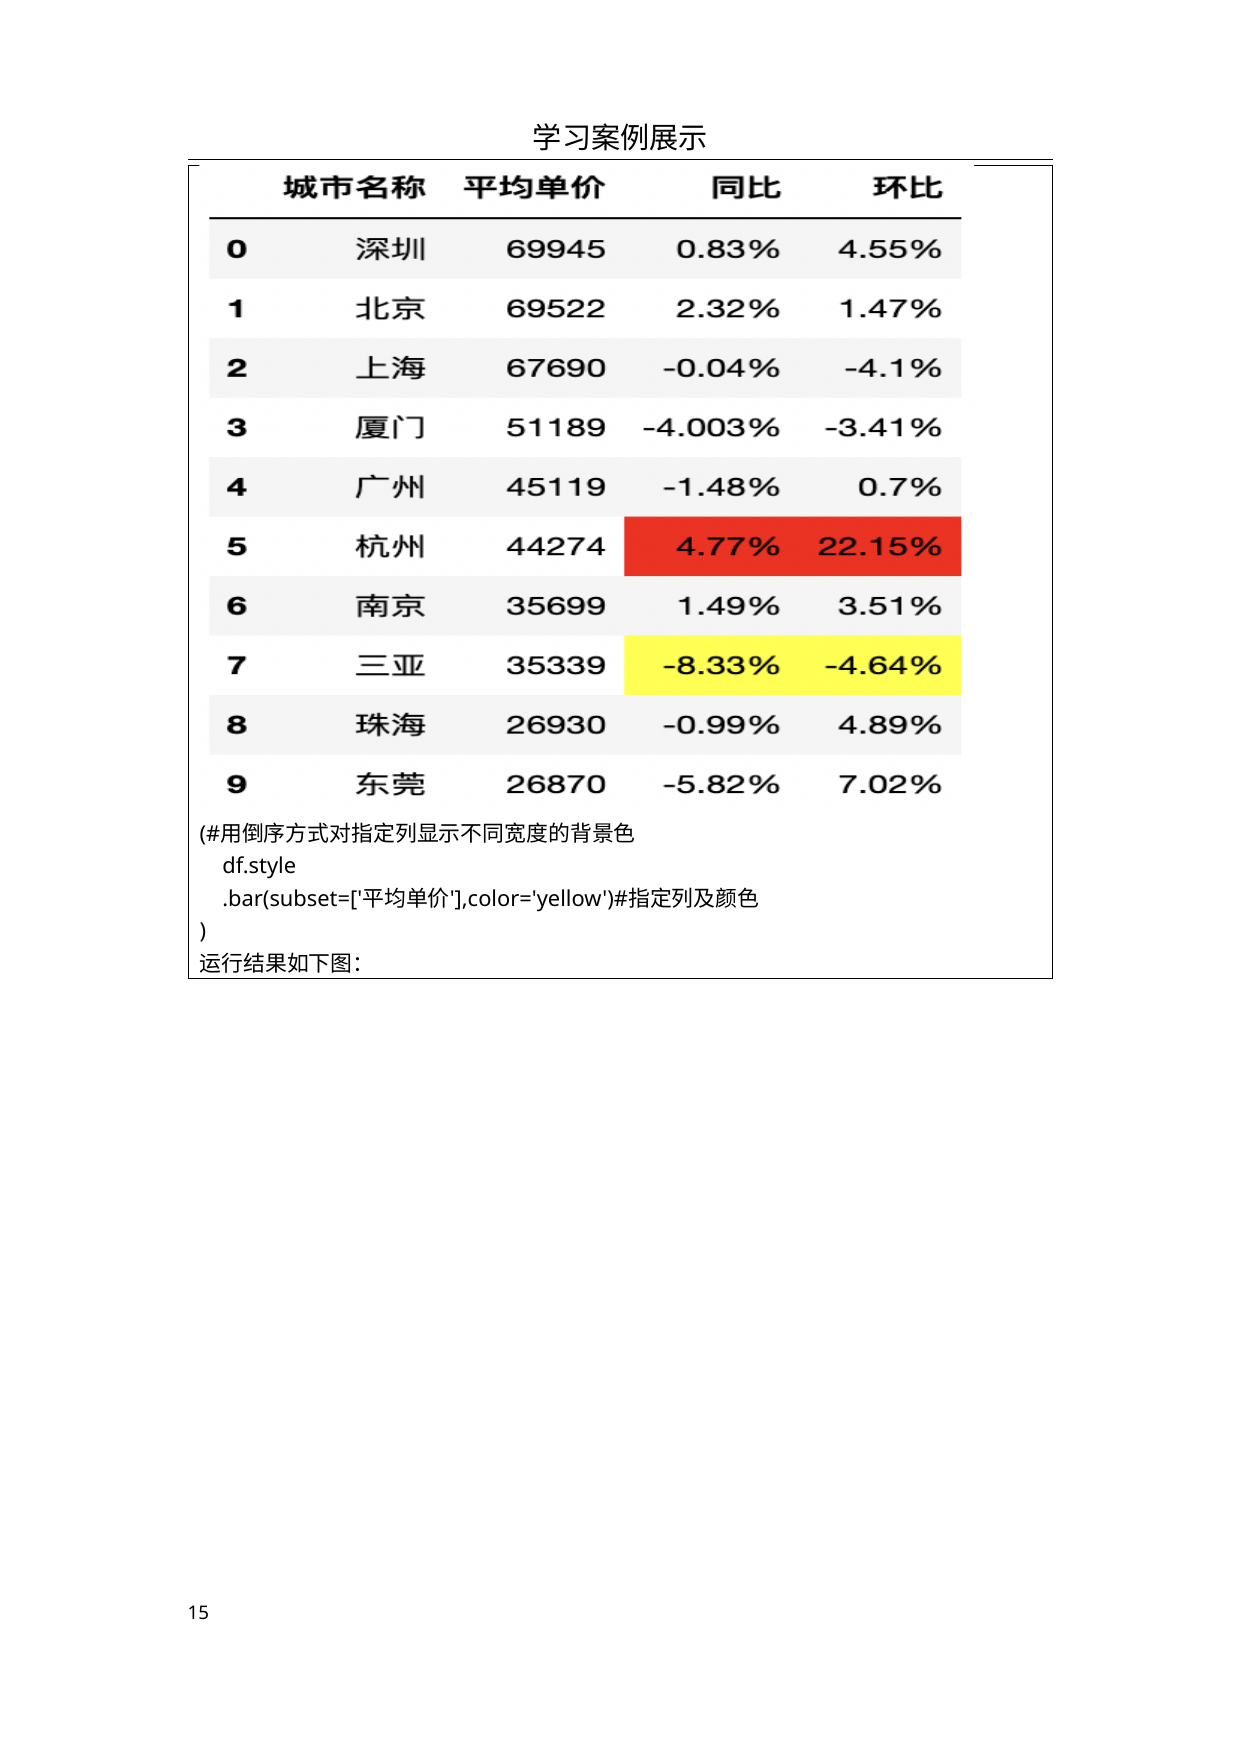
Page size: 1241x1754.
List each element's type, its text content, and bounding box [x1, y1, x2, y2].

picture [199, 165, 975, 814]
table_header import pandas as pd import matplotlib.pyplot as plt plt.rcParams['figure.figsize']=(8.0,5.0)#固定显示大小 plt.rcParams['font.family']=['sans-serif']#设置中文字体 plt.rcParams['font.sans-serif']=['SimHei']#设置中文字体 plt.rcParams['axes.unicode_minus']=False#显示负号 dfr=pd.read_excel('cityhouseprice.xlsx')#读取原数据 df=(#对数据做清洗 dfr.assign(同比=dfr.同比.str[:-1])#.astype(float)#去百分号并转为浮点型 .assign(环比=dfr.环比.str[:-1])#.astype(float))#去百分号并转为浮点型 .loc[:,['城市名称','平均单价','同比','环比']]#重命名列 ) df=df.astype({'同比':float}).astype({'环比':float})#类型转换 df=df.set_index('城市名称').平均单价#设置索引并取出索引和平均单价列 df=df.plot.bar()#生成柱状图 运行结果如下图：（汉字字符显示有问题待解决） (#对同环比生成表示正负值的条形图 df.set_index('城市名称') .loc[:,'同比':'环比'] .plot.bar() ) 运行结果如下图：（汉字字符显示有问题待解决） (#用颜色样式标注的方式显示同环比值变化较大的内容，极值用红色标识 df.style.highlight_max(color='red',subset=['同比','环比']) .highlight_min(subset=['同比','环比']) .format({'平均单价':"{:,.0f}"}) .format({'同比':"{:2}%",'环比':"{:2}%"}) ) 运行结果如下图： (#用倒序方式对指定列显示不同宽度的背景色 df.style .bar(subset=['平均单价'],color='yellow')#指定列及颜色 ) 运行结果如下图： (#在表格中对单价用颜色标识，对同环比用指定颜色根据值的大小填充背景 df.style.background_gradient(subset=['平均单价'],cmap='BuGn')#指定色系 .format({'同比':"{:2}%",'环比':"{:2}%"})#指定显示的小数位 .bar(subset=['同比'],#设置同比的显示样式 color=['#ffe4e4','#bbf9ce'],#指定上涨、下降的颜色 vmin=0,vmax=15,#范围定为以0为基准的上下15 align='zero'#设置0值居中 ) .bar(subset=['环比'],#设置环比的显示样式 color=['red','green'],#指定上涨、下降的颜色 vmin=0,vmax=11,#范围定为以0为基准的上下20 align='zero'#设置0值居中 ) ) 运行结果如下图： [189, 166, 1052, 978]
